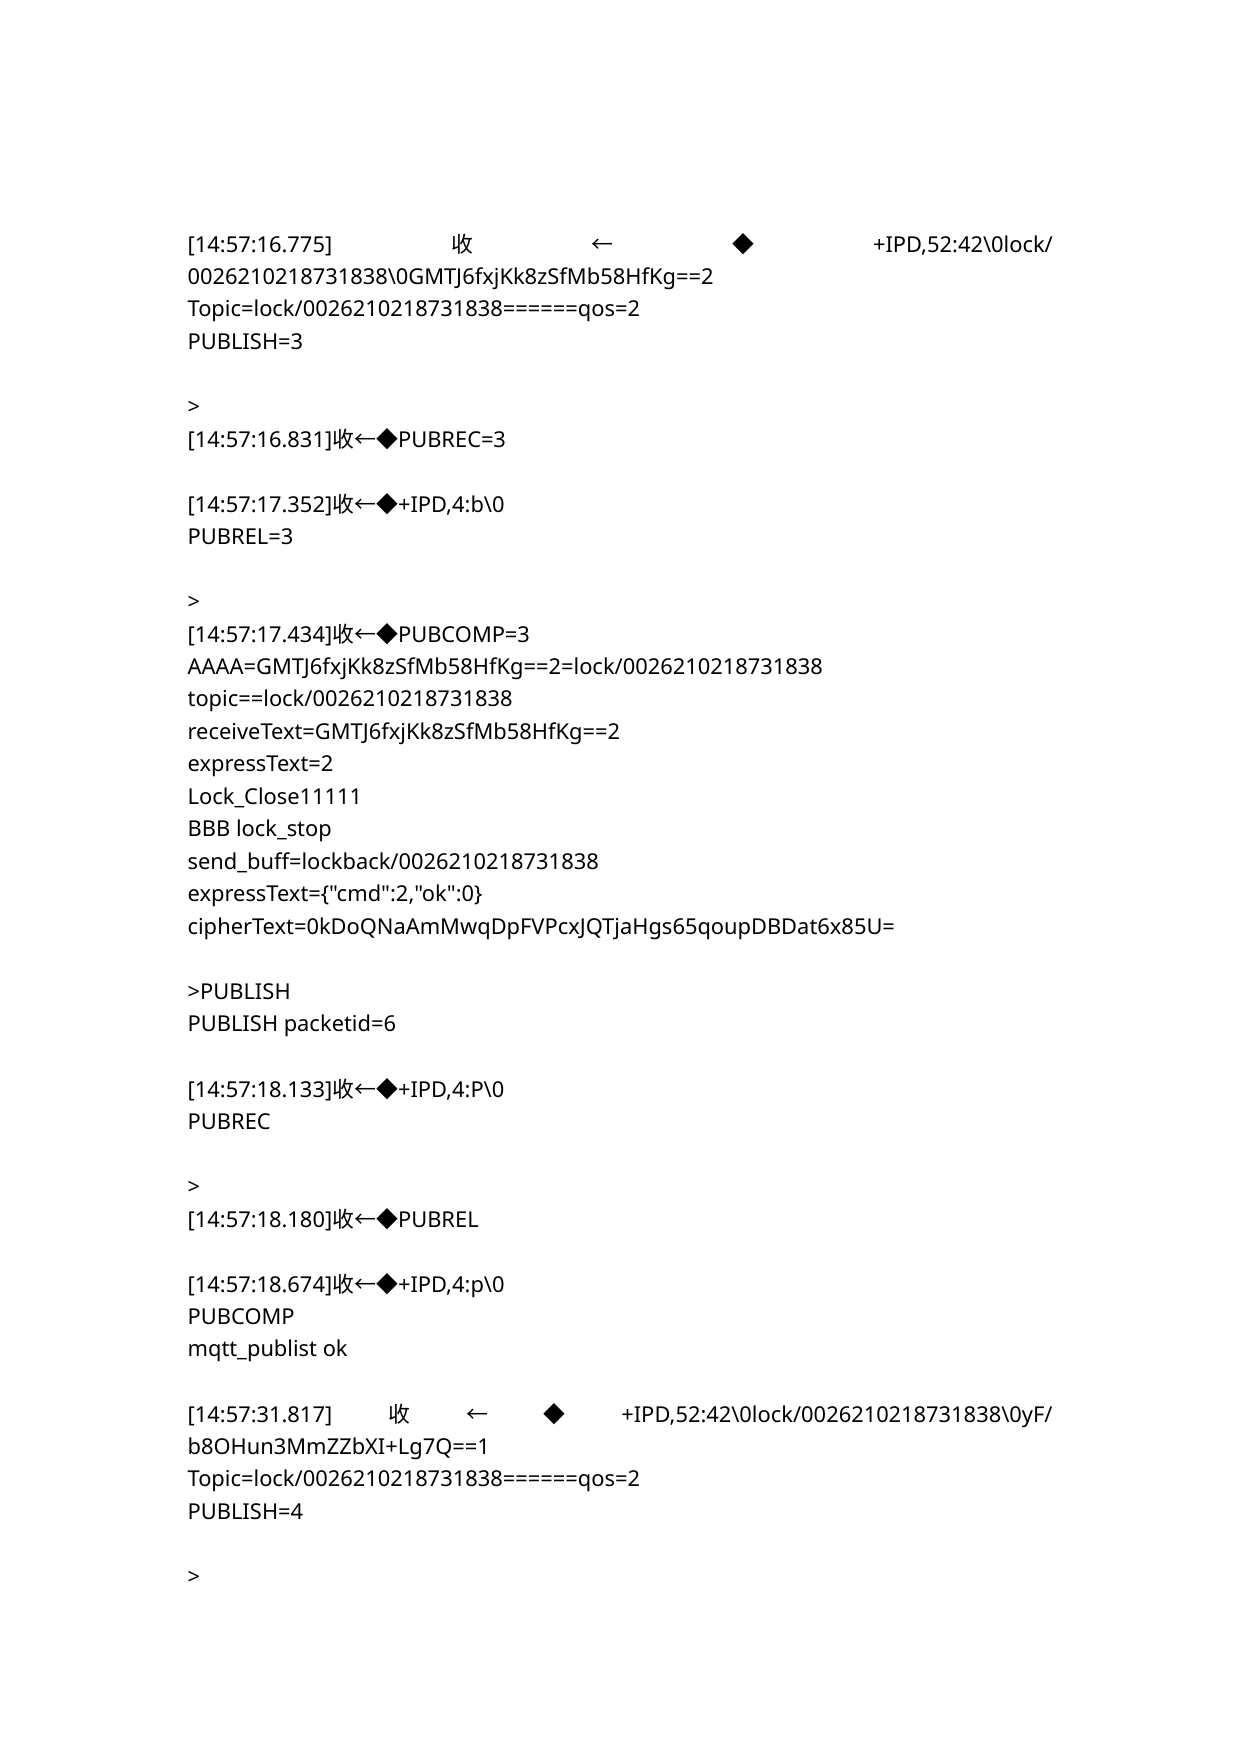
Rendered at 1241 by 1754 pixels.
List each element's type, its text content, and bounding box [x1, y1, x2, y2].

text Lock_Close11111 [187, 779, 1053, 812]
text [14:57:16.775]收←◆+IPD,52:42\0lock/0026210218731838\0GMTJ6fxjKk8zSfMb58HfKg==2 [187, 227, 1053, 292]
text [14:57:18.133]收←◆+IPD,4:P\0 [187, 1072, 1053, 1104]
text Topic=lock/0026210218731838======qos=2 [187, 1462, 1053, 1494]
text expressText=2 [187, 747, 1053, 779]
text cipherText=0kDoQNaAmMwqDpFVPcxJQTjaHgs65qoupDBDat6x85U= [187, 909, 1053, 942]
text receiveText=GMTJ6fxjKk8zSfMb58HfKg==2 [187, 714, 1053, 747]
text PUBCOMP [187, 1299, 1053, 1332]
text >PUBLISH [187, 974, 1053, 1007]
text > [187, 1169, 1053, 1202]
text [14:57:18.674]收←◆+IPD,4:p\0 [187, 1267, 1053, 1299]
text topic==lock/0026210218731838 [187, 682, 1053, 714]
text expressText={"cmd":2,"ok":0} [187, 877, 1053, 909]
text AAAA=GMTJ6fxjKk8zSfMb58HfKg==2=lock/0026210218731838 [187, 649, 1053, 682]
text PUBREL=3 [187, 519, 1053, 552]
text PUBLISH=3 [187, 324, 1053, 357]
text mqtt_publist ok [187, 1332, 1053, 1364]
text Topic=lock/0026210218731838======qos=2 [187, 292, 1053, 324]
text [14:57:18.180]收←◆PUBREL [187, 1202, 1053, 1234]
text > [187, 1559, 1053, 1592]
text [14:57:31.817]收←◆+IPD,52:42\0lock/0026210218731838\0yF/b8OHun3MmZZbXI+Lg7Q==1 [187, 1397, 1053, 1462]
text > [187, 389, 1053, 422]
text PUBLISH packetid=6 [187, 1007, 1053, 1039]
text BBB lock_stop [187, 812, 1053, 844]
text PUBREC [187, 1104, 1053, 1137]
text > [187, 584, 1053, 617]
text PUBLISH=4 [187, 1494, 1053, 1527]
text send_buff=lockback/0026210218731838 [187, 844, 1053, 877]
text [14:57:16.831]收←◆PUBREC=3 [187, 422, 1053, 454]
text [14:57:17.352]收←◆+IPD,4:b\0 [187, 487, 1053, 519]
text [14:57:17.434]收←◆PUBCOMP=3 [187, 617, 1053, 649]
